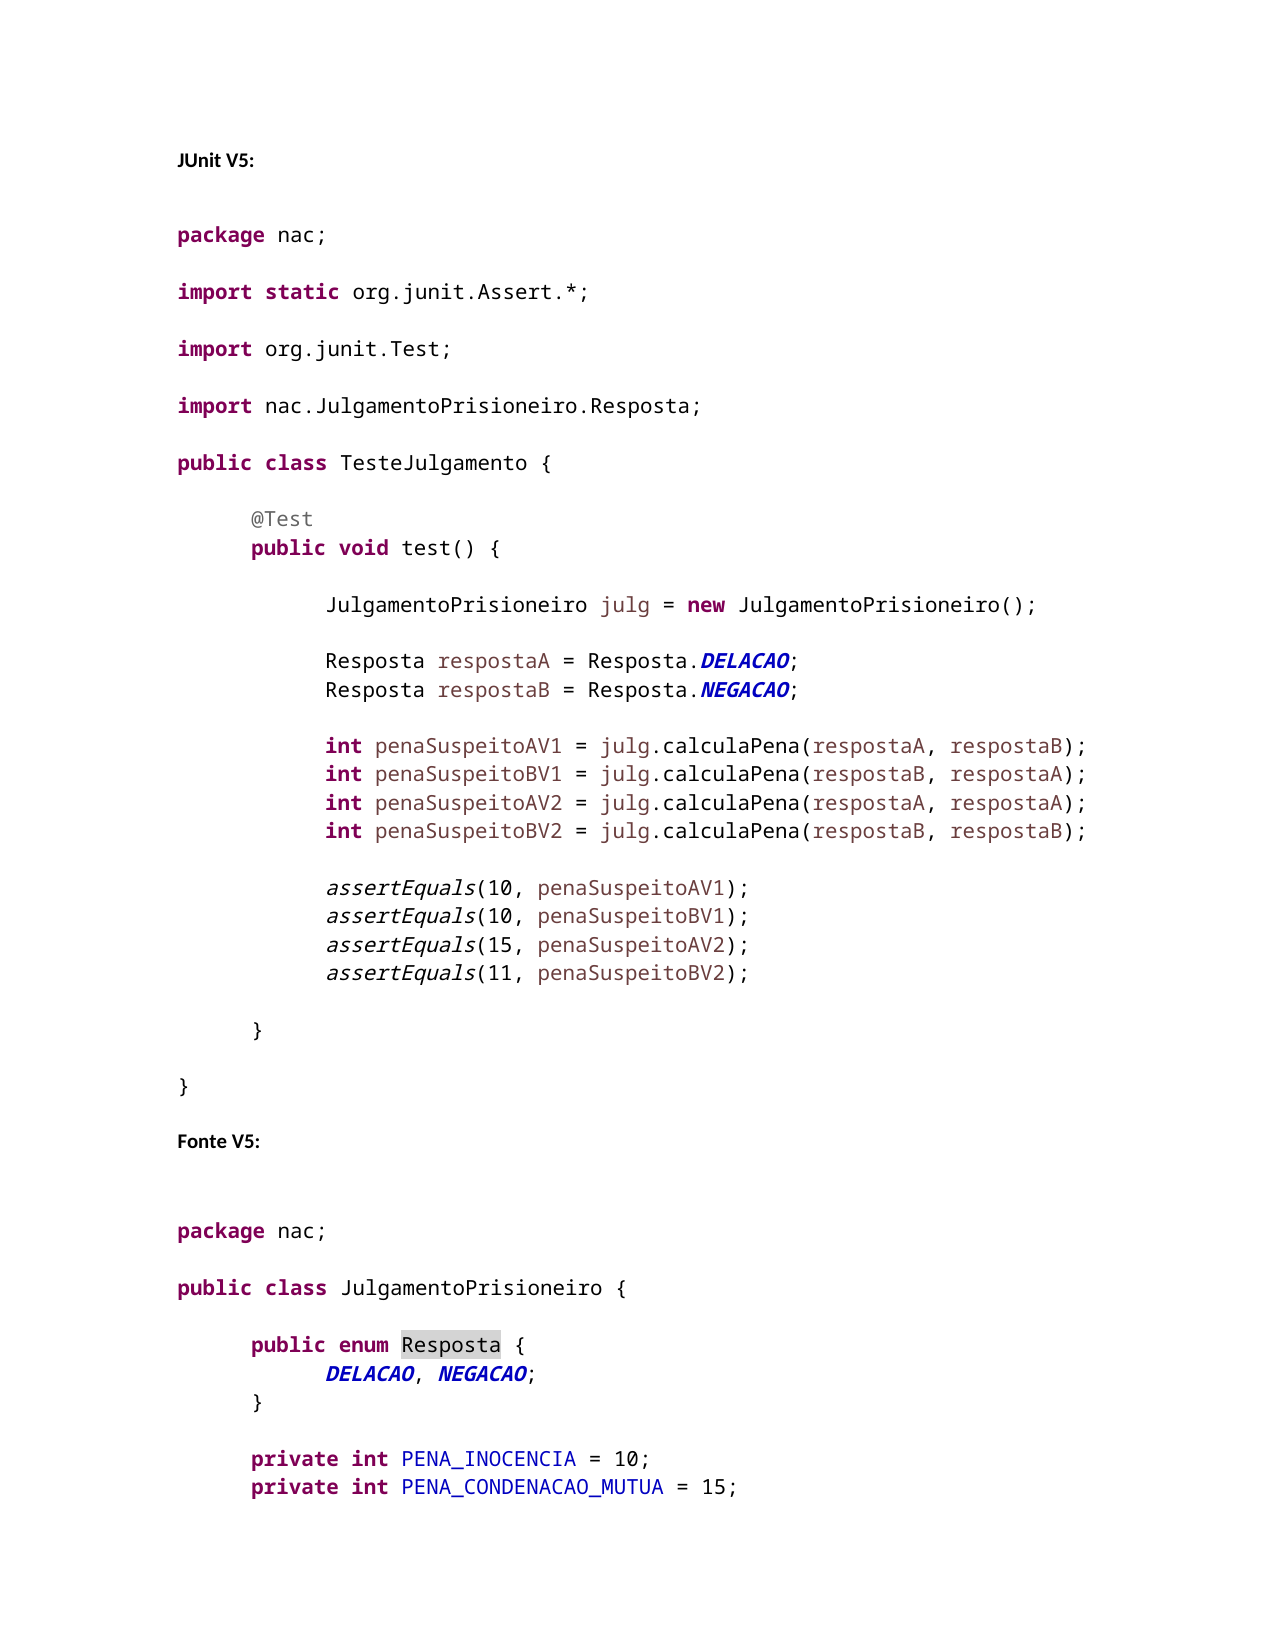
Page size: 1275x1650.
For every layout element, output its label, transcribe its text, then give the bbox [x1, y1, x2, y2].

text JulgamentoPrisioneiro julg = new JulgamentoPrisioneiro(); [177, 590, 1098, 618]
text int penaSuspeitoBV1 = julg.calculaPena(respostaB, respostaA); [177, 759, 1098, 788]
text package nac; [177, 1217, 1098, 1245]
text int penaSuspeitoAV1 = julg.calculaPena(respostaA, respostaB); [177, 731, 1098, 759]
text private int PENA_INOCENCIA = 10; [177, 1444, 1098, 1472]
text int penaSuspeitoAV2 = julg.calculaPena(respostaA, respostaA); [177, 788, 1098, 816]
text Resposta respostaB = Resposta.NEGACAO; [177, 675, 1098, 703]
text JUnit V5: [177, 148, 1098, 173]
text private int PENA_CONDENACAO_MUTUA = 15; [177, 1472, 1098, 1501]
text public enum Resposta { [501, 1330, 1098, 1359]
text Fonte V5: [177, 1128, 1098, 1154]
text public class TesteJulgamento { [177, 448, 1098, 476]
text int penaSuspeitoBV2 = julg.calculaPena(respostaB, respostaB); [177, 816, 1098, 845]
text public enum Resposta { [177, 1330, 401, 1359]
text @Test [177, 504, 1098, 533]
text } [177, 1387, 1098, 1416]
text assertEquals(10, penaSuspeitoAV1); [177, 873, 1098, 901]
text public void test() { [177, 533, 1098, 561]
text Resposta respostaA = Resposta.DELACAO; [177, 646, 1098, 675]
text import org.junit.Test; [177, 334, 1098, 362]
text } [177, 1015, 1098, 1043]
text public class JulgamentoPrisioneiro { [177, 1273, 1098, 1302]
text assertEquals(15, penaSuspeitoAV2); [177, 930, 1098, 958]
text DELACAO, NEGACAO; [177, 1359, 1098, 1387]
text } [177, 1072, 1098, 1100]
text package nac; [177, 220, 1098, 248]
text import nac.JulgamentoPrisioneiro.Resposta; [177, 391, 1098, 419]
text assertEquals(11, penaSuspeitoBV2); [177, 958, 1098, 987]
text import static org.junit.Assert.*; [177, 277, 1098, 305]
text assertEquals(10, penaSuspeitoBV1); [177, 901, 1098, 930]
